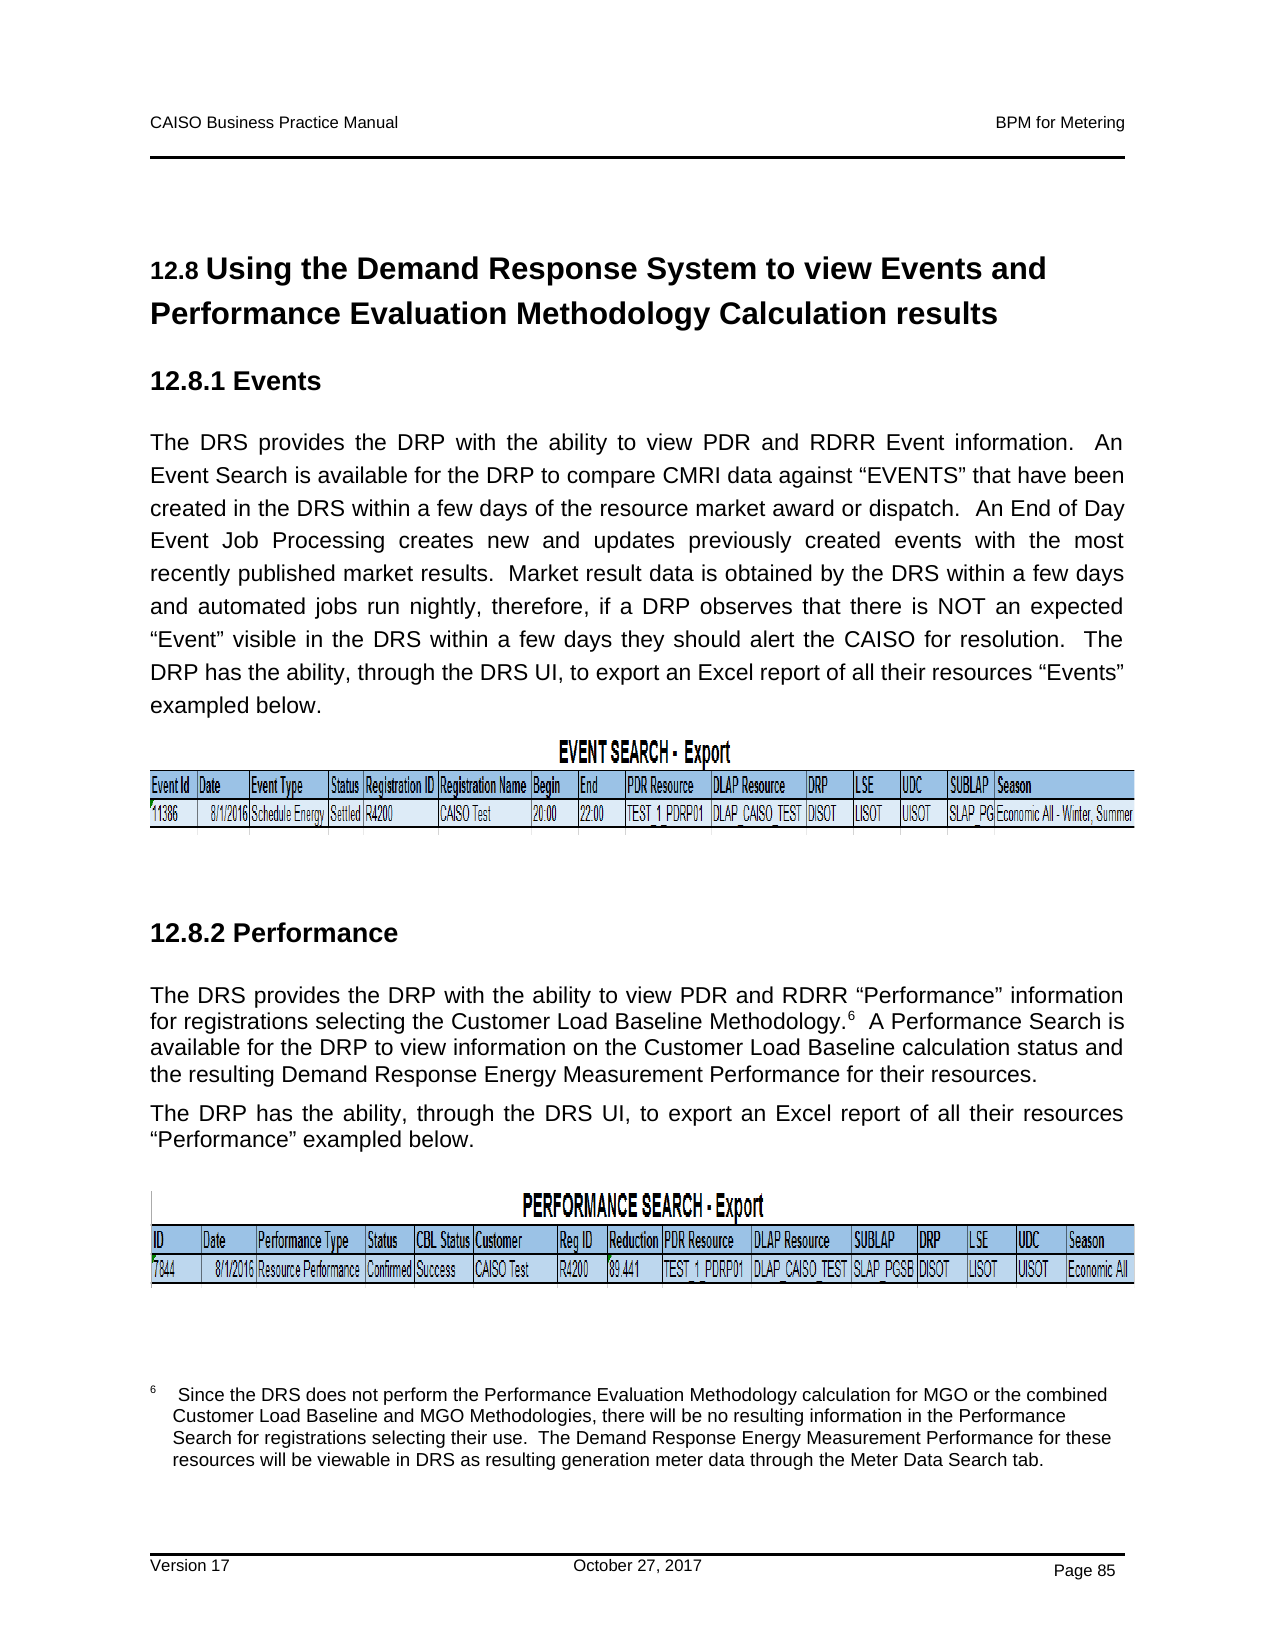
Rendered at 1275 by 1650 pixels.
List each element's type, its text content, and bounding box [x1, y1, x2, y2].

text The DRS provides the DRP with the ability to view PDR and RDRR “Performance” information for registrations selecting the Customer Load Baseline Methodology. A Performance Search is available for the DRP to view information on the Customer Load Baseline calculation status and the resulting Demand Response Energy Measurement Performance for their resources. [150, 982, 1125, 1087]
subtitle 12.8 Using the Demand Response System to view Events and Performance Evaluation Methodology Calculation results [150, 250, 1125, 331]
text The DRP has the ability, through the DRS UI, to export an Excel report of all their resources “Performance” exampled below. [150, 1099, 1125, 1152]
subtitle 12.8.1 Events [150, 365, 1125, 396]
text The DRS provides the DRP with the ability to view PDR and RDRR Event information. An Event Search is available for the DRP to compare CMRI data against “EVENTS” that have been created in the DRS within a few days of the resource market award or dispatch. An End of Day Event Job Processing creates new and updates previously created events with the most recently published market results. Market result data is obtained by the DRS within a few days and automated jobs run nightly, therefore, if a DRP observes that there is NOT an expected “Event” visible in the DRS within a few days they should alert the CAISO for resolution. The DRP has the ability, through the DRS UI, to export an Excel report of all their resources “Events” exampled below. [150, 429, 1125, 718]
subtitle 12.8.2 Performance [150, 917, 1125, 949]
picture [150, 737, 1135, 835]
picture [150, 1191, 1135, 1288]
